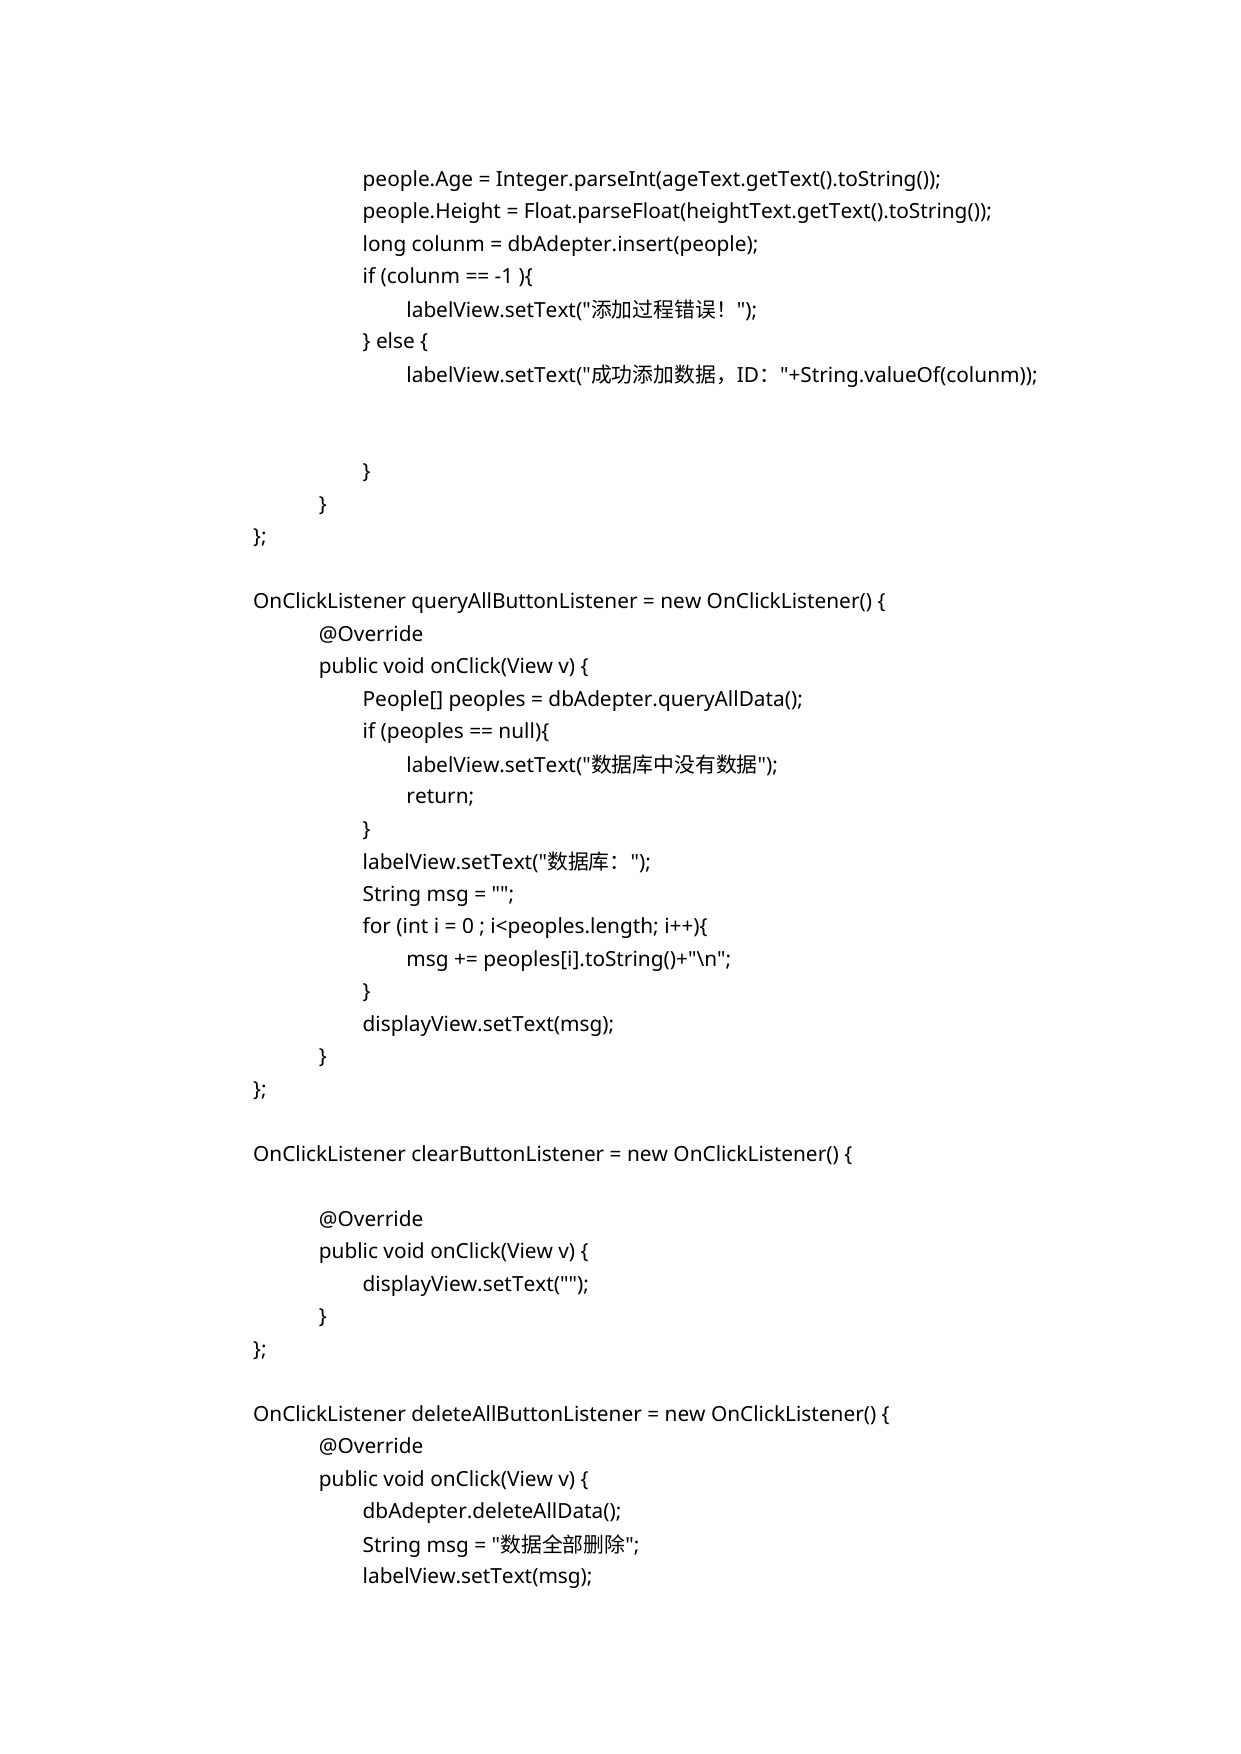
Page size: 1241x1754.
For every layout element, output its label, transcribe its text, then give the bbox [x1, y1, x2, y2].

text people.Height = Float.parseFloat(heightText.getText().toString()); [231, 194, 1053, 227]
text labelView.setText("数据库中没有数据"); [231, 747, 1053, 779]
text } [231, 487, 1053, 519]
text public void onClick(View v) { [231, 1234, 1053, 1267]
text } [231, 1039, 1053, 1072]
text OnClickListener clearButtonListener = new OnClickListener() { [231, 1137, 1053, 1169]
text labelView.setText("添加过程错误！"); [231, 292, 1053, 324]
text public void onClick(View v) { [231, 1462, 1053, 1494]
text } [231, 454, 1053, 487]
text } [231, 812, 1053, 844]
text }; [231, 519, 1053, 552]
text @Override [231, 1429, 1053, 1462]
text public void onClick(View v) { [231, 649, 1053, 682]
text } else { [231, 324, 1053, 357]
text people.Age = Integer.parseInt(ageText.getText().toString()); [231, 162, 1053, 194]
text long colunm = dbAdepter.insert(people); [231, 227, 1053, 259]
text OnClickListener queryAllButtonListener = new OnClickListener() { [231, 584, 1053, 617]
text msg += peoples[i].toString()+"\n"; [231, 942, 1053, 974]
text labelView.setText("成功添加数据，ID："+String.valueOf(colunm)); [231, 357, 1053, 422]
text }; [231, 1072, 1053, 1104]
text OnClickListener deleteAllButtonListener = new OnClickListener() { [231, 1397, 1053, 1429]
text } [231, 974, 1053, 1007]
text if (colunm == -1 ){ [231, 259, 1053, 292]
text return; [231, 779, 1053, 812]
text String msg = ""; [231, 877, 1053, 909]
text dbAdepter.deleteAllData(); [231, 1494, 1053, 1527]
text displayView.setText(""); [231, 1267, 1053, 1299]
text labelView.setText(msg); [231, 1559, 1053, 1592]
text People[] peoples = dbAdepter.queryAllData(); [231, 682, 1053, 714]
text if (peoples == null){ [231, 714, 1053, 747]
text }; [231, 1332, 1053, 1364]
text for (int i = 0 ; i<peoples.length; i++){ [231, 909, 1053, 942]
text @Override [231, 617, 1053, 649]
text String msg = "数据全部删除"; [231, 1527, 1053, 1559]
text } [231, 1299, 1053, 1332]
text labelView.setText("数据库："); [231, 844, 1053, 877]
text displayView.setText(msg); [231, 1007, 1053, 1039]
text @Override [231, 1202, 1053, 1234]
